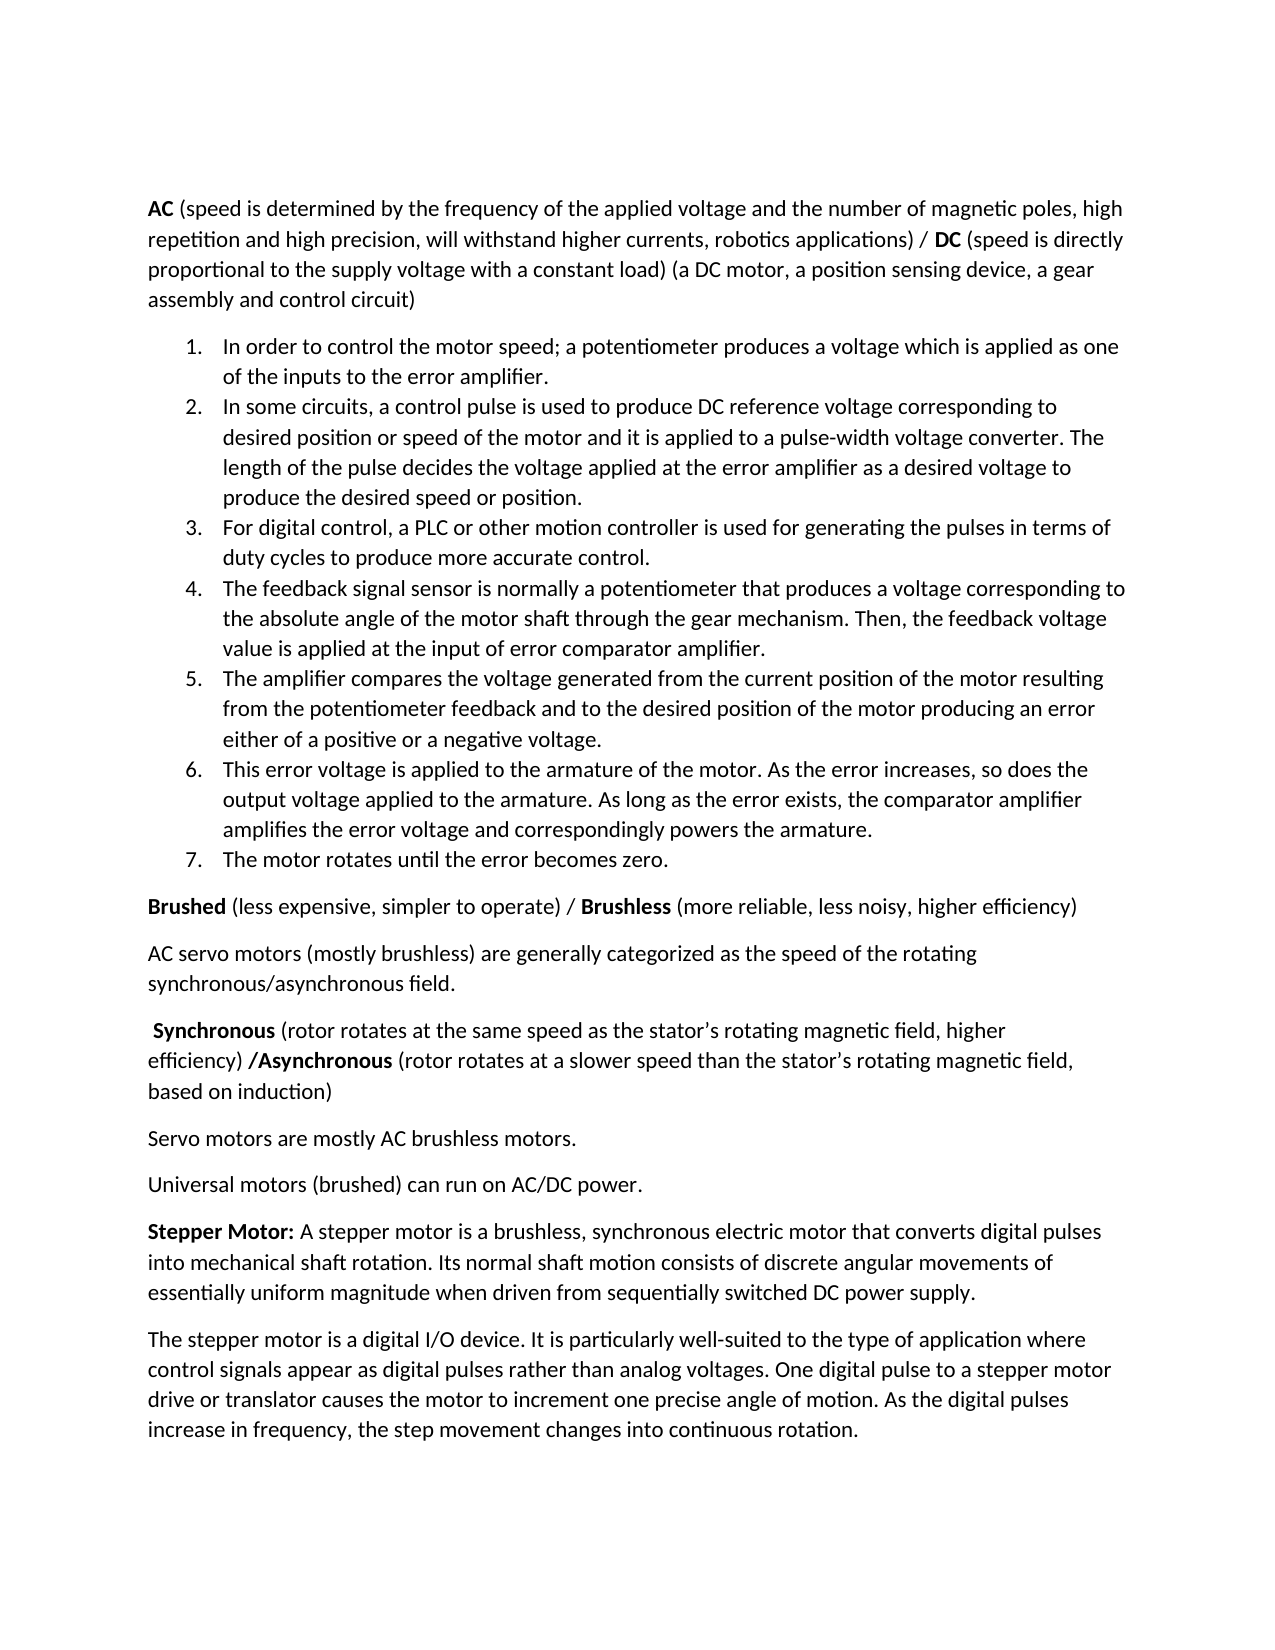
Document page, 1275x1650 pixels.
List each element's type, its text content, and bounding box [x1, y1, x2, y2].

text The stepper motor is a digital I/O device. It is particularly well-suited to the type of application where control signals appear as digital pulses rather than analog voltages. One digital pulse to a stepper motor drive or translator causes the motor to increment one precise angle of motion. As the digital pulses increase in frequency, the step movement changes into continuous rotation. [148, 1325, 1127, 1443]
text AC servo motors (mostly brushless) are generally categorized as the speed of the rotating synchronous/asynchronous field. [148, 939, 1127, 997]
text Universal motors (brushed) can run on AC/DC power. [148, 1171, 1127, 1198]
text AC (speed is determined by the frequency of the applied voltage and the number of magnetic poles, high repetition and high precision, will withstand higher currents, robotics applications) / DC (speed is directly proportional to the supply voltage with a constant load) (a DC motor, a position sensing device, a gear assembly and control circuit) [148, 194, 1127, 313]
text Servo motors are mostly AC brushless motors. [148, 1124, 1127, 1152]
list The amplifier compares the voltage generated from the current position of the motor resulting from the potentiometer feedback and to the desired position of the motor producing an error either of a positive or a negative voltage. [185, 664, 1127, 753]
list For digital control, a PLC or other motion controller is used for generating the pulses in terms of duty cycles to produce more accurate control. [185, 513, 1127, 571]
list This error voltage is applied to the armature of the motor. As the error increases, so does the output voltage applied to the armature. As long as the error exists, the comparator amplifier amplifies the error voltage and correspondingly powers the armature. [185, 755, 1127, 843]
text Synchronous (rotor rotates at the same speed as the stator’s rotating magnetic field, higher efficiency) /Asynchronous (rotor rotates at a slower speed than the stator’s rotating magnetic field, based on induction) [148, 1016, 1127, 1105]
list The feedback signal sensor is normally a potentiometer that produces a voltage corresponding to the absolute angle of the motor shaft through the gear mechanism. Then, the feedback voltage value is applied at the input of error comparator amplifier. [185, 574, 1127, 662]
text Brushed (less expensive, simpler to operate) / Brushless (more reliable, less noisy, higher efficiency) [148, 892, 1127, 920]
list In some circuits, a control pulse is used to produce DC reference voltage corresponding to desired position or speed of the motor and it is applied to a pulse-width voltage converter. The length of the pulse decides the voltage applied at the error amplifier as a desired voltage to produce the desired speed or position. [185, 392, 1127, 511]
text Stepper Motor: A stepper motor is a brushless, synchronous electric motor that converts digital pulses into mechanical shaft rotation. Its normal shaft motion consists of discrete angular movements of essentially uniform magnitude when driven from sequentially switched DC power supply. [148, 1217, 1127, 1306]
list In order to control the motor speed; a potentiometer produces a voltage which is applied as one of the inputs to the error amplifier. [185, 332, 1127, 390]
list The motor rotates until the error becomes zero. [185, 846, 1127, 873]
